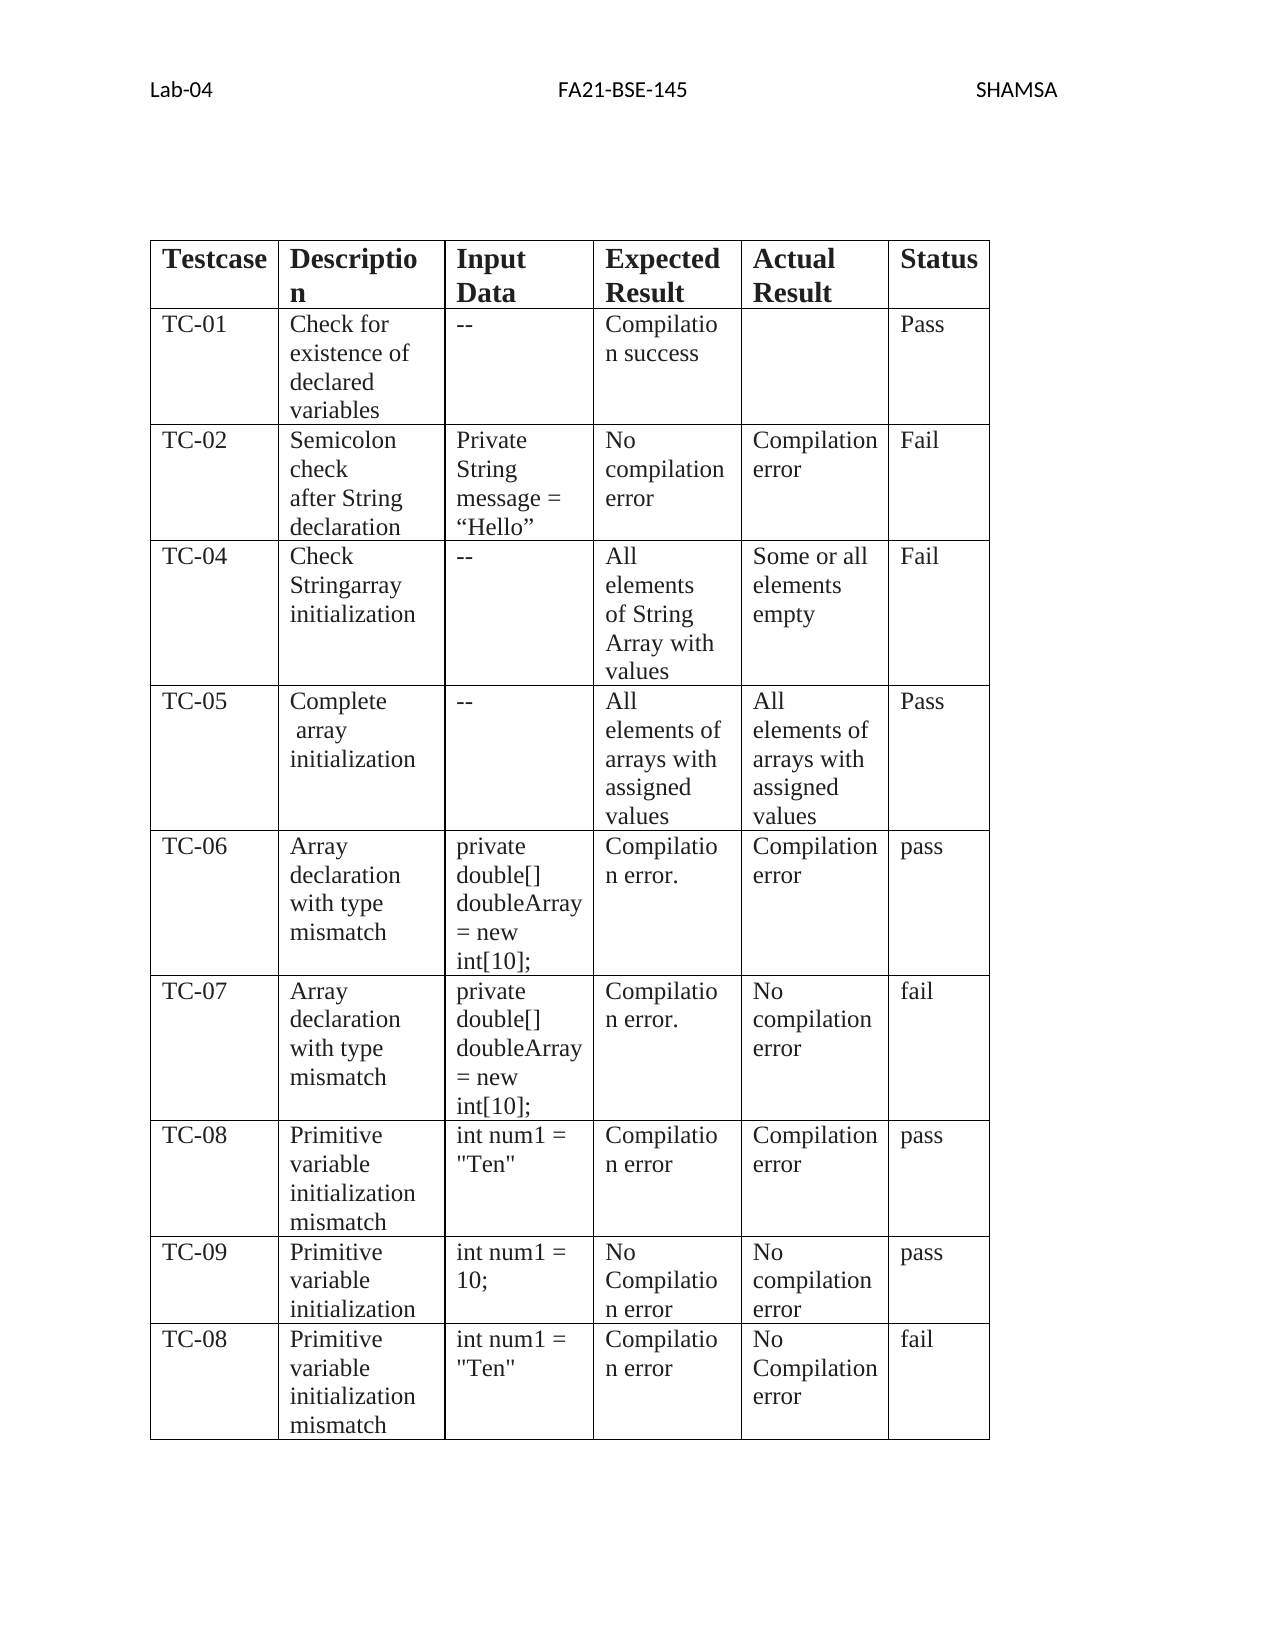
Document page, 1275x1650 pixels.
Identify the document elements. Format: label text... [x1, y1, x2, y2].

table_cell TC-09 [151, 1237, 278, 1323]
table_cell Compilation error. [594, 976, 741, 1119]
table_cell Some or all elements empty [742, 541, 888, 685]
table_cell Complete array initialization [279, 686, 444, 830]
table_cell Fail [889, 541, 989, 685]
table_cell Semicolon check after String declaration [279, 425, 444, 540]
table_cell private double[] doubleArray = new int[10]; [446, 976, 593, 1119]
table_header Testcase [151, 241, 278, 308]
table_cell int num1 = "Ten" [446, 1121, 593, 1236]
table_cell No compilation error [742, 976, 888, 1119]
table_cell Primitive variable initialization mismatch [279, 1121, 444, 1236]
table_cell All elements of arrays with assigned values [594, 686, 741, 830]
table_cell Primitive variable initialization mismatch [279, 1324, 444, 1439]
table_cell private double[] doubleArray = new int[10]; [446, 831, 593, 975]
table_cell -- [446, 686, 593, 830]
table_cell TC-05 [151, 686, 278, 830]
table_cell No compilation error [594, 425, 741, 540]
table_cell TC-08 [151, 1121, 278, 1236]
table_cell All elements of String Array with values [594, 541, 741, 685]
table_cell TC-07 [151, 976, 278, 1119]
table_cell No Compilation error [742, 1324, 888, 1439]
table_cell pass [889, 831, 989, 975]
table_cell Fail [889, 425, 989, 540]
table_header Actual Result [742, 241, 888, 308]
table_cell All elements of arrays with assigned values [742, 686, 888, 830]
table_cell TC-02 [151, 425, 278, 540]
table_cell Pass [889, 686, 989, 830]
table_cell Check for existence of declared variables [279, 309, 444, 424]
table_cell pass [889, 1237, 989, 1323]
table_cell TC-04 [151, 541, 278, 685]
table_cell Compilation error [594, 1121, 741, 1236]
table_cell Private String message = “Hello” [446, 425, 593, 540]
table_cell fail [889, 976, 989, 1119]
table_cell TC-01 [151, 309, 278, 424]
table_cell Pass [889, 309, 989, 424]
table_cell -- [446, 541, 593, 685]
table_cell TC-08 [151, 1324, 278, 1439]
table_cell [742, 309, 888, 424]
table_cell No compilation error [742, 1237, 888, 1323]
table_header Status [889, 241, 989, 308]
table_cell Compilation error [594, 1324, 741, 1439]
table_cell Compilation success [594, 309, 741, 424]
table_cell pass [889, 1121, 989, 1236]
table_header Description [279, 241, 444, 308]
table_cell Compilation error [742, 831, 888, 975]
table_cell -- [446, 309, 593, 424]
table_cell int num1 = "Ten" [446, 1324, 593, 1439]
table_cell Compilation error [742, 1121, 888, 1236]
table_cell Primitive variable initialization [279, 1237, 444, 1323]
table_cell Compilation error [742, 425, 888, 540]
table_cell No Compilation error [594, 1237, 741, 1323]
table_cell int num1 = 10; [446, 1237, 593, 1323]
table_header Input Data [446, 241, 593, 308]
table_cell Compilation error. [594, 831, 741, 975]
table_cell Check Stringarray initialization [279, 541, 444, 685]
table_cell Array declaration with type mismatch [279, 976, 444, 1119]
table_cell fail [889, 1324, 989, 1439]
table_cell TC-06 [151, 831, 278, 975]
table_cell Array declaration with type mismatch [279, 831, 444, 975]
table_header Expected Result [594, 241, 741, 308]
